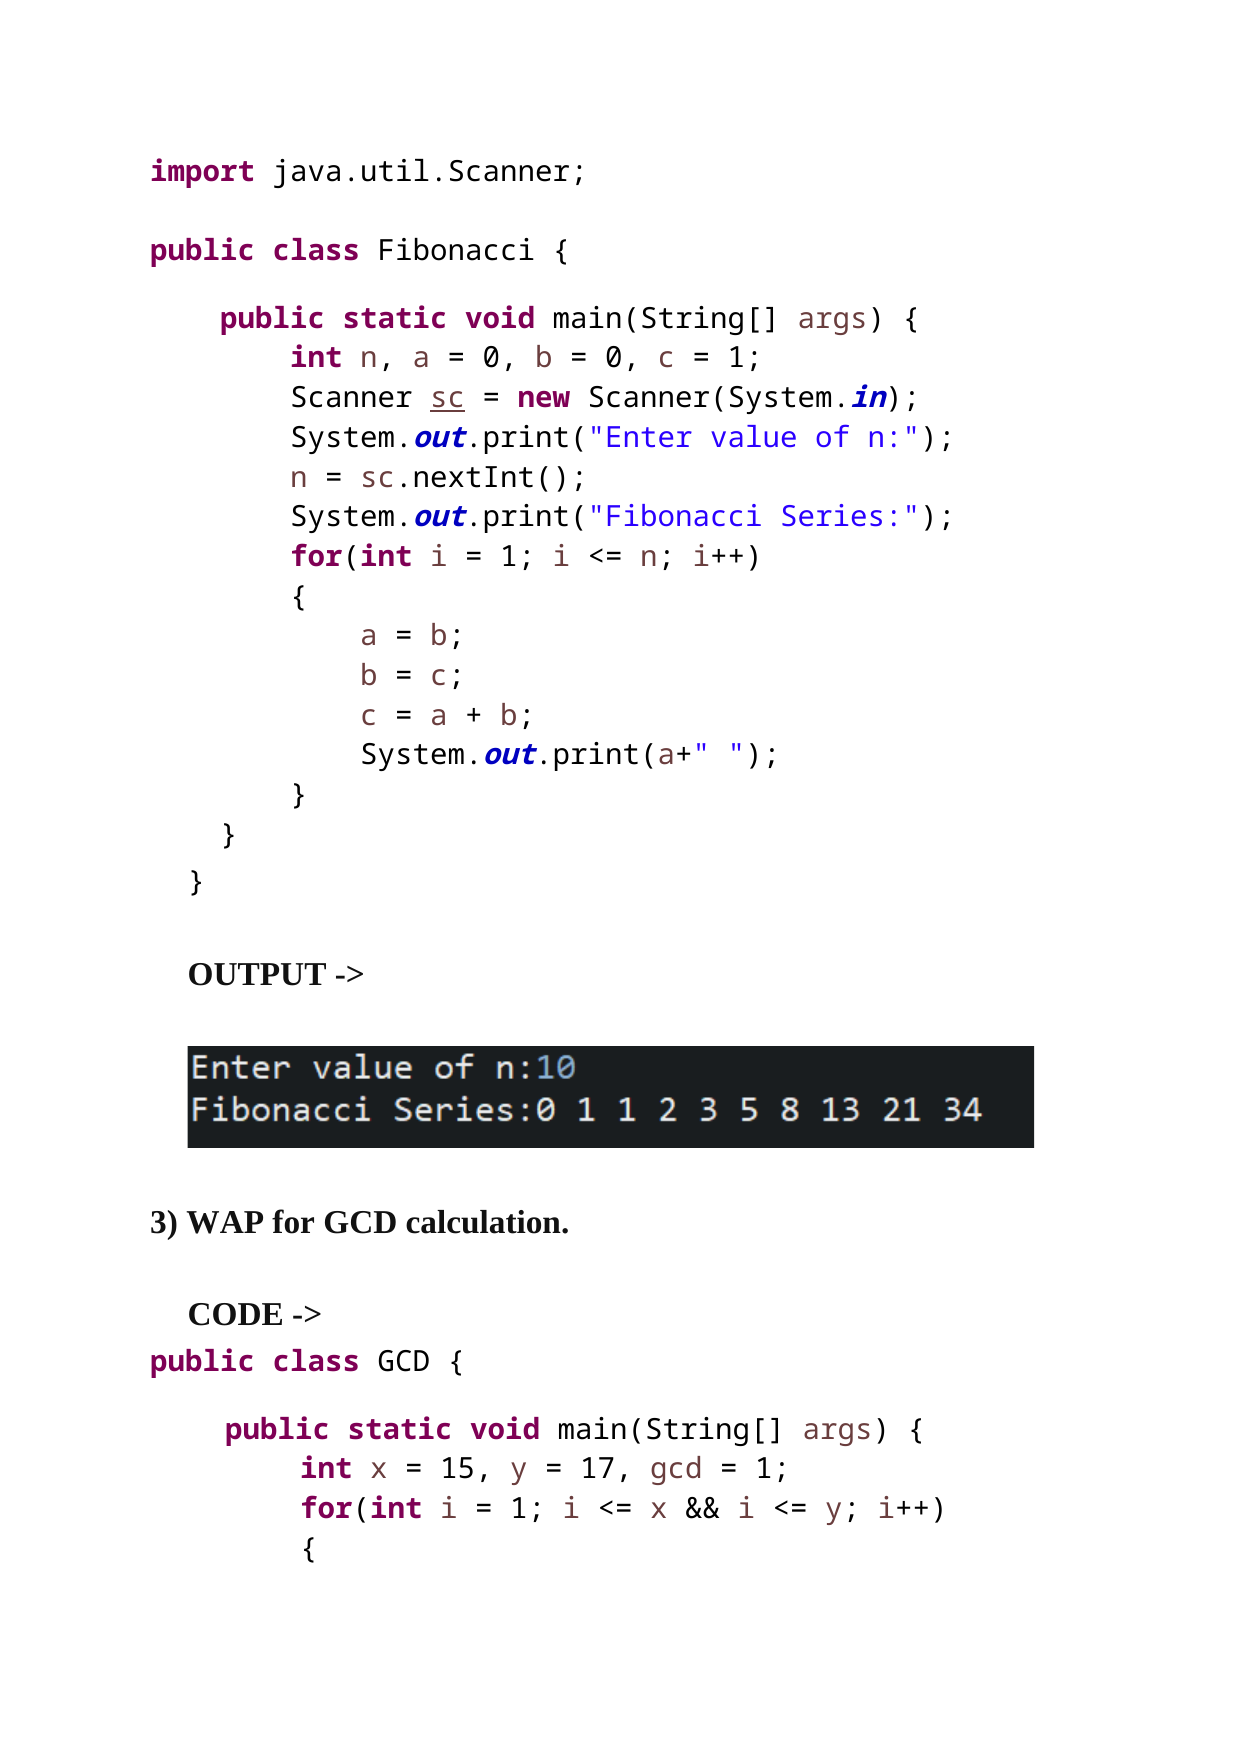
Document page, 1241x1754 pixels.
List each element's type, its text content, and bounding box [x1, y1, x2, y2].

text import java.util.Scanner; [150, 150, 1090, 190]
text n = sc.nextInt(); [150, 456, 1090, 496]
text public class GCD { [150, 1340, 1090, 1380]
text CODE -> [187, 1294, 1090, 1333]
text OUTPUT -> [187, 954, 1090, 992]
text } [150, 773, 1090, 813]
text public static void main(String[] args) { [150, 1408, 1090, 1448]
picture [187, 1046, 1035, 1148]
text a = b; [150, 614, 1090, 654]
text int x = 15, y = 17, gcd = 1; [150, 1448, 1090, 1487]
text Scanner sc = new Scanner(System.in); [150, 376, 1090, 416]
text System.out.print("Fibonacci Series:"); [150, 496, 1090, 535]
text System.out.print(a+" "); [150, 734, 1090, 773]
text } [187, 861, 1090, 900]
text int n, a = 0, b = 0, c = 1; [150, 337, 1090, 376]
text for(int i = 1; i <= n; i++) [150, 535, 1090, 575]
list WAP for GCD calculation. [150, 1202, 1090, 1240]
text } [150, 813, 1090, 853]
text public class Fibonacci { [150, 229, 1090, 269]
text c = a + b; [150, 694, 1090, 734]
text { [150, 1527, 1090, 1567]
text { [150, 575, 1090, 614]
text public static void main(String[] args) { [150, 297, 1090, 337]
text b = c; [150, 654, 1090, 694]
text System.out.print("Enter value of n:"); [150, 416, 1090, 456]
text for(int i = 1; i <= x && i <= y; i++) [150, 1487, 1090, 1527]
